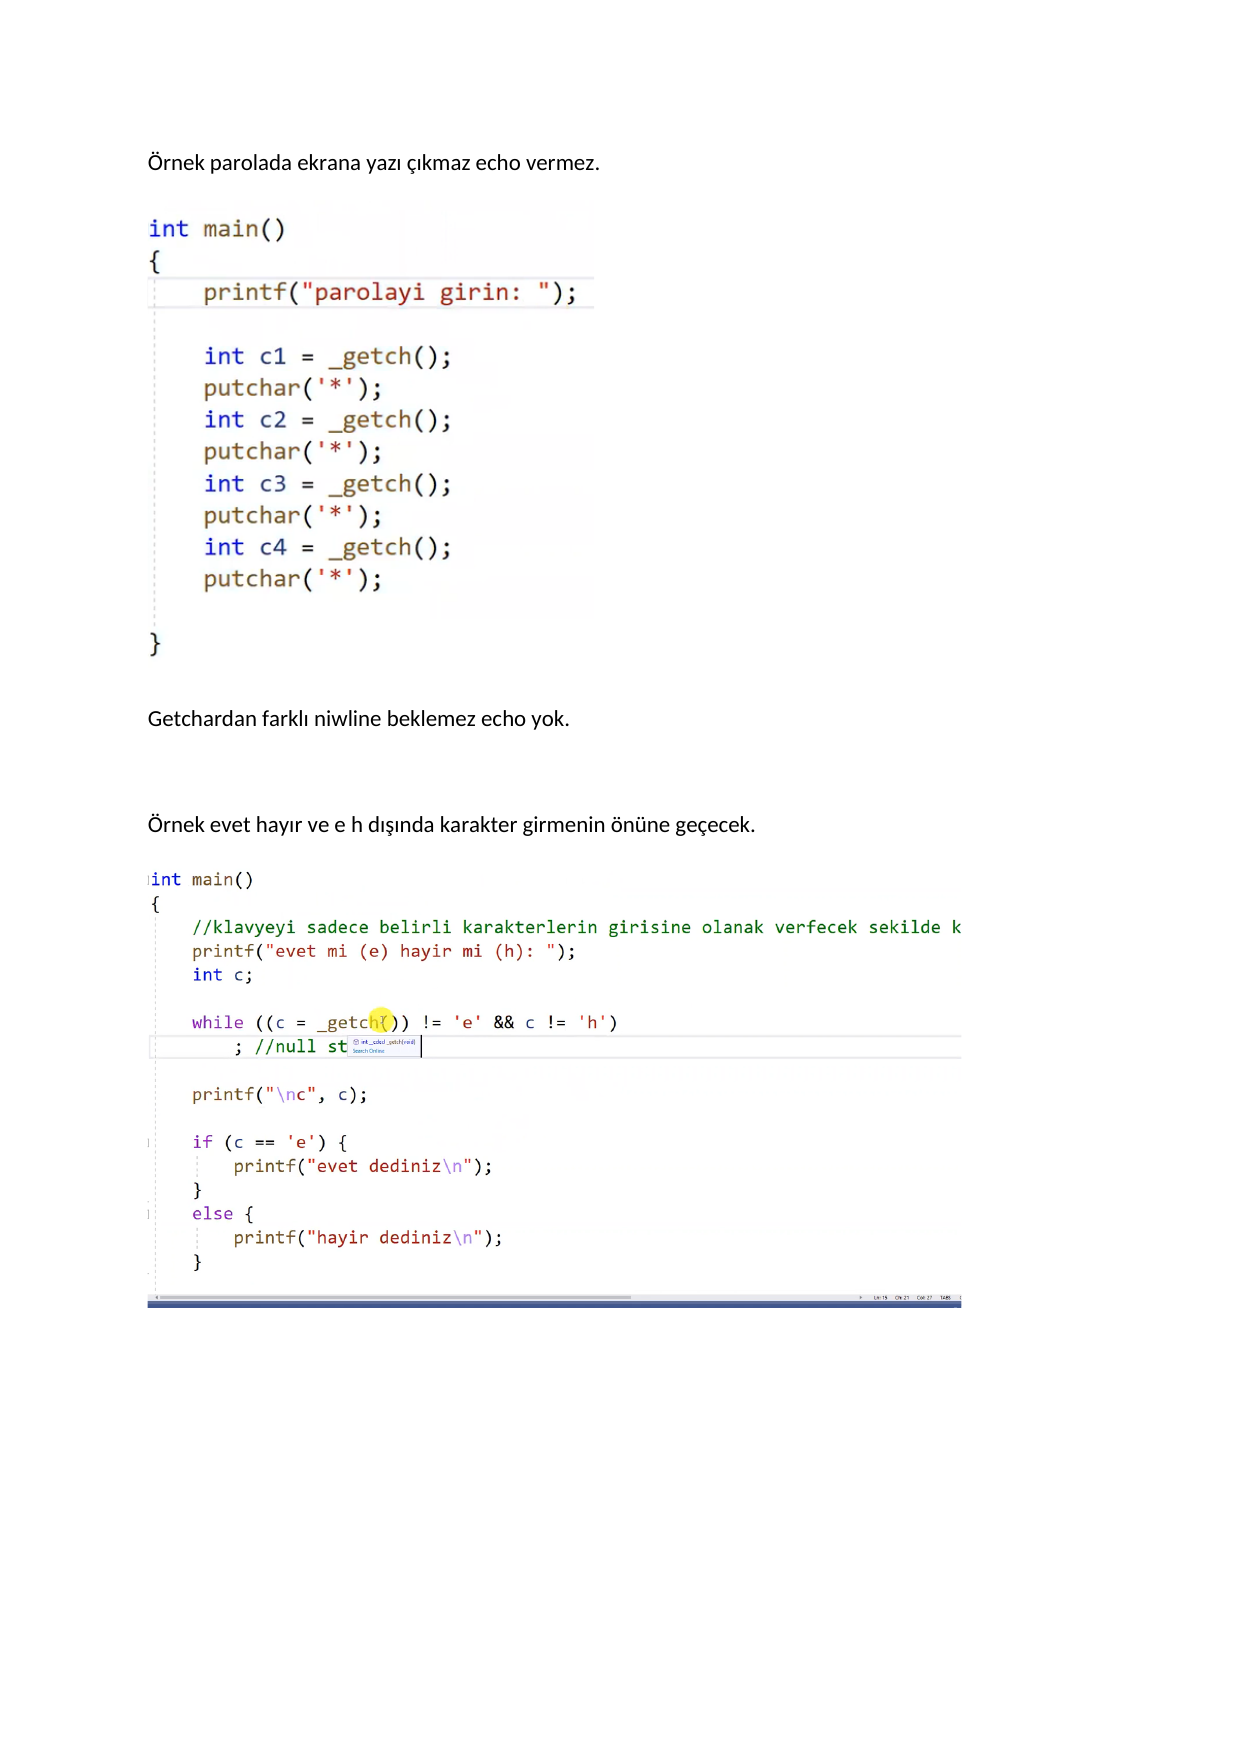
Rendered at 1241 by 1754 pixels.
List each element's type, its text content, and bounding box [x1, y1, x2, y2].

text Örnek evet hayır ve e h dışında karakter girmenin önüne geçecek. [148, 810, 1093, 838]
picture [147, 863, 962, 1308]
picture [147, 200, 595, 679]
text Örnek parolada ekrana yazı çıkmaz echo vermez. [148, 148, 1093, 176]
text Getchardan farklı niwline beklemez echo yok. [148, 704, 1093, 732]
